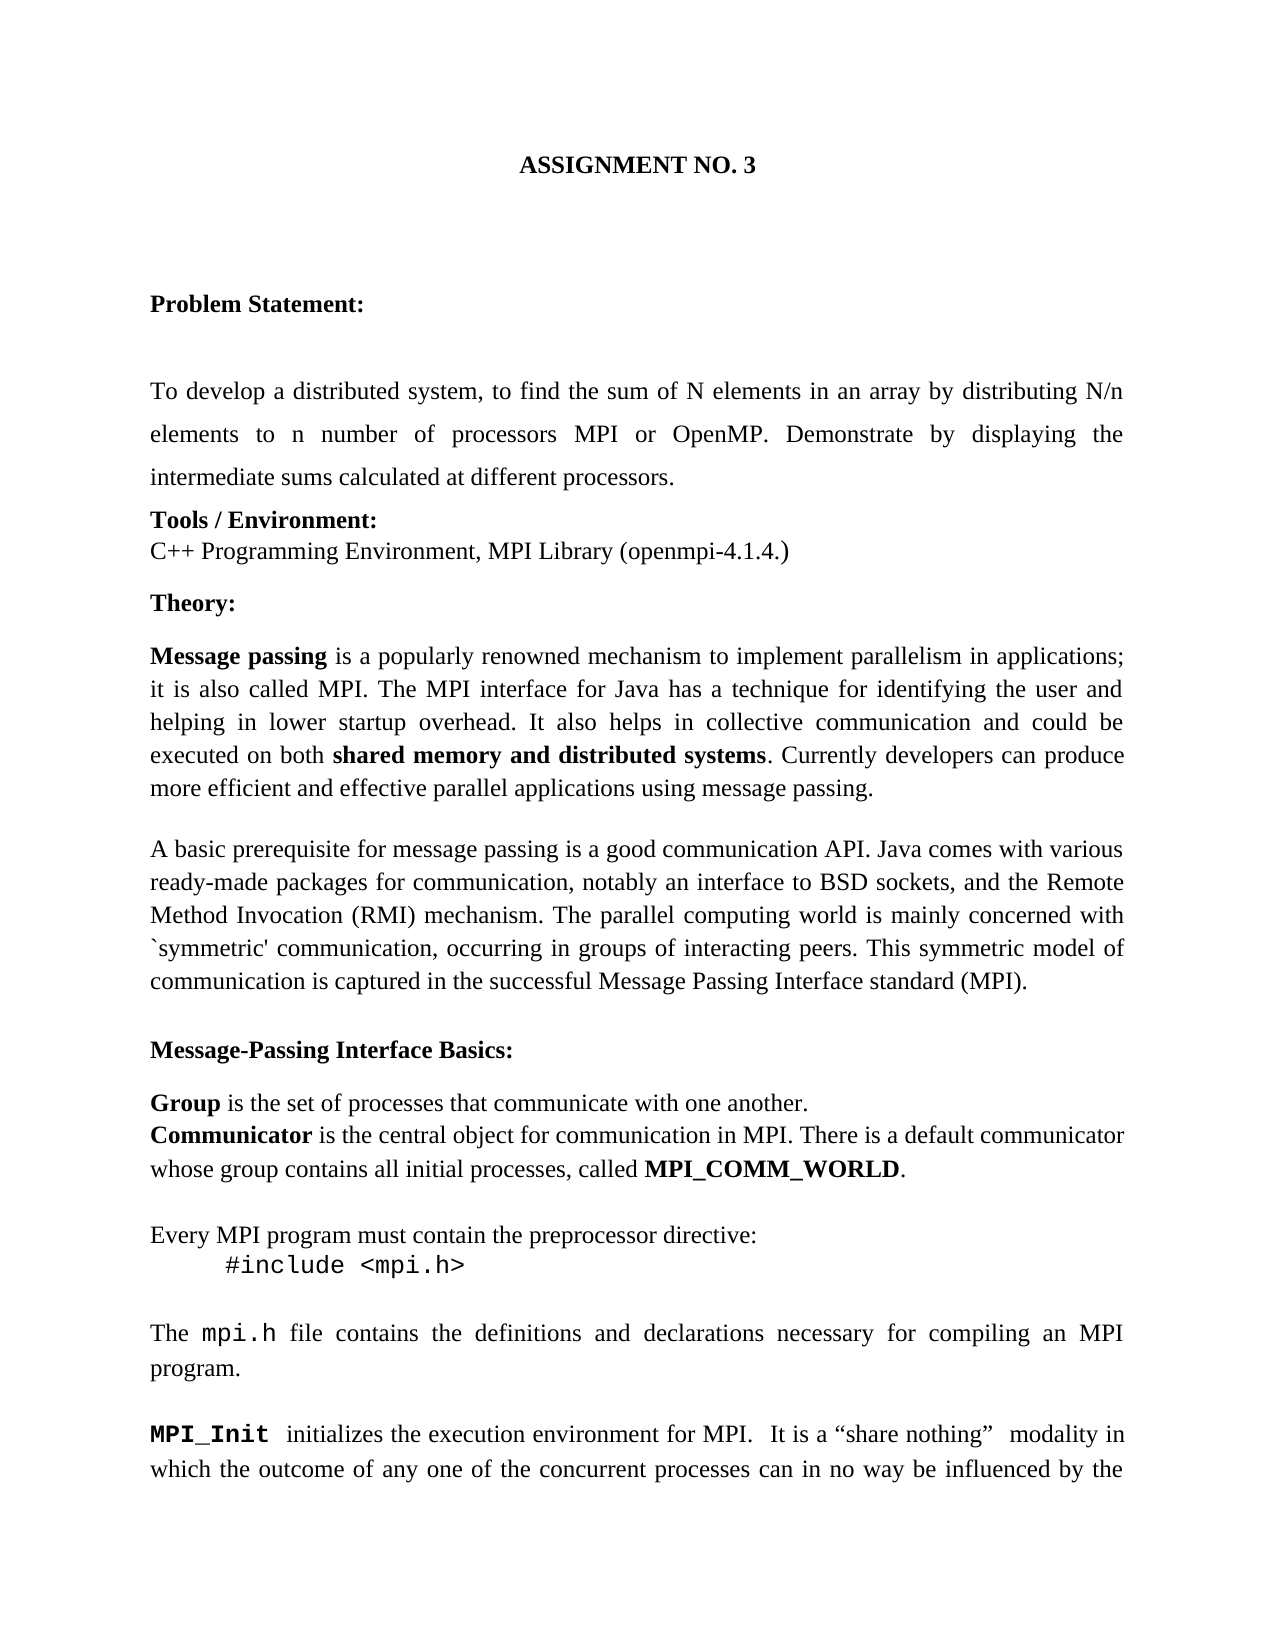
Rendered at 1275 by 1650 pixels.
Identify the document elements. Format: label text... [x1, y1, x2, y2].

text Communicator is the central object for communication in MPI. There is a default communicator whose group contains all initial processes, called MPI_COMM_WORLD. [150, 1121, 1125, 1182]
text ASSIGNMENT NO. 3 [150, 150, 1125, 179]
text Group is the set of processes that communicate with one another. [150, 1088, 1125, 1116]
text A basic prerequisite for message passing is a good communication API. Java comes with various ready-made packages for communication, notably an interface to BSD sockets, and the Remote Method Invocation (RMI) mechanism. The parallel computing world is mainly concerned with `symmetric' communication, occurring in groups of interacting peers. This symmetric model of communication is captured in the successful Message Passing Interface standard (MPI). [150, 834, 1125, 994]
text Tools / Environment: [150, 505, 1125, 534]
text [150, 1419, 1125, 1483]
text Every MPI program must contain the preprocessor directive: [150, 1220, 1125, 1248]
text Message-Passing Interface Basics: [150, 1035, 1125, 1063]
text #include <mpi.h> [225, 1253, 1125, 1281]
text Message passing is a popularly renowned mechanism to implement parallelism in applications; it is also called MPI. The MPI interface for Java has a technique for identifying the user and helping in lower startup overhead. It also helps in collective communication and could be executed on both shared memory and distributed systems. Currently developers can produce more efficient and effective parallel applications using message passing. [150, 641, 1125, 802]
text To develop a distributed system, to find the sum of N elements in an array by distributing N/n elements to n number of processors MPI or OpenMP. Demonstrate by displaying the intermediate sums calculated at different processors. [150, 376, 1125, 491]
text C++ Programming Environment, MPI Library (openmpi-4.1.4.) [150, 534, 1125, 565]
text Theory: [150, 588, 1125, 616]
text The mpi.h file contains the definitions and declarations necessary for compiling an MPI program. [150, 1318, 1125, 1382]
text Problem Statement: [150, 289, 1125, 318]
